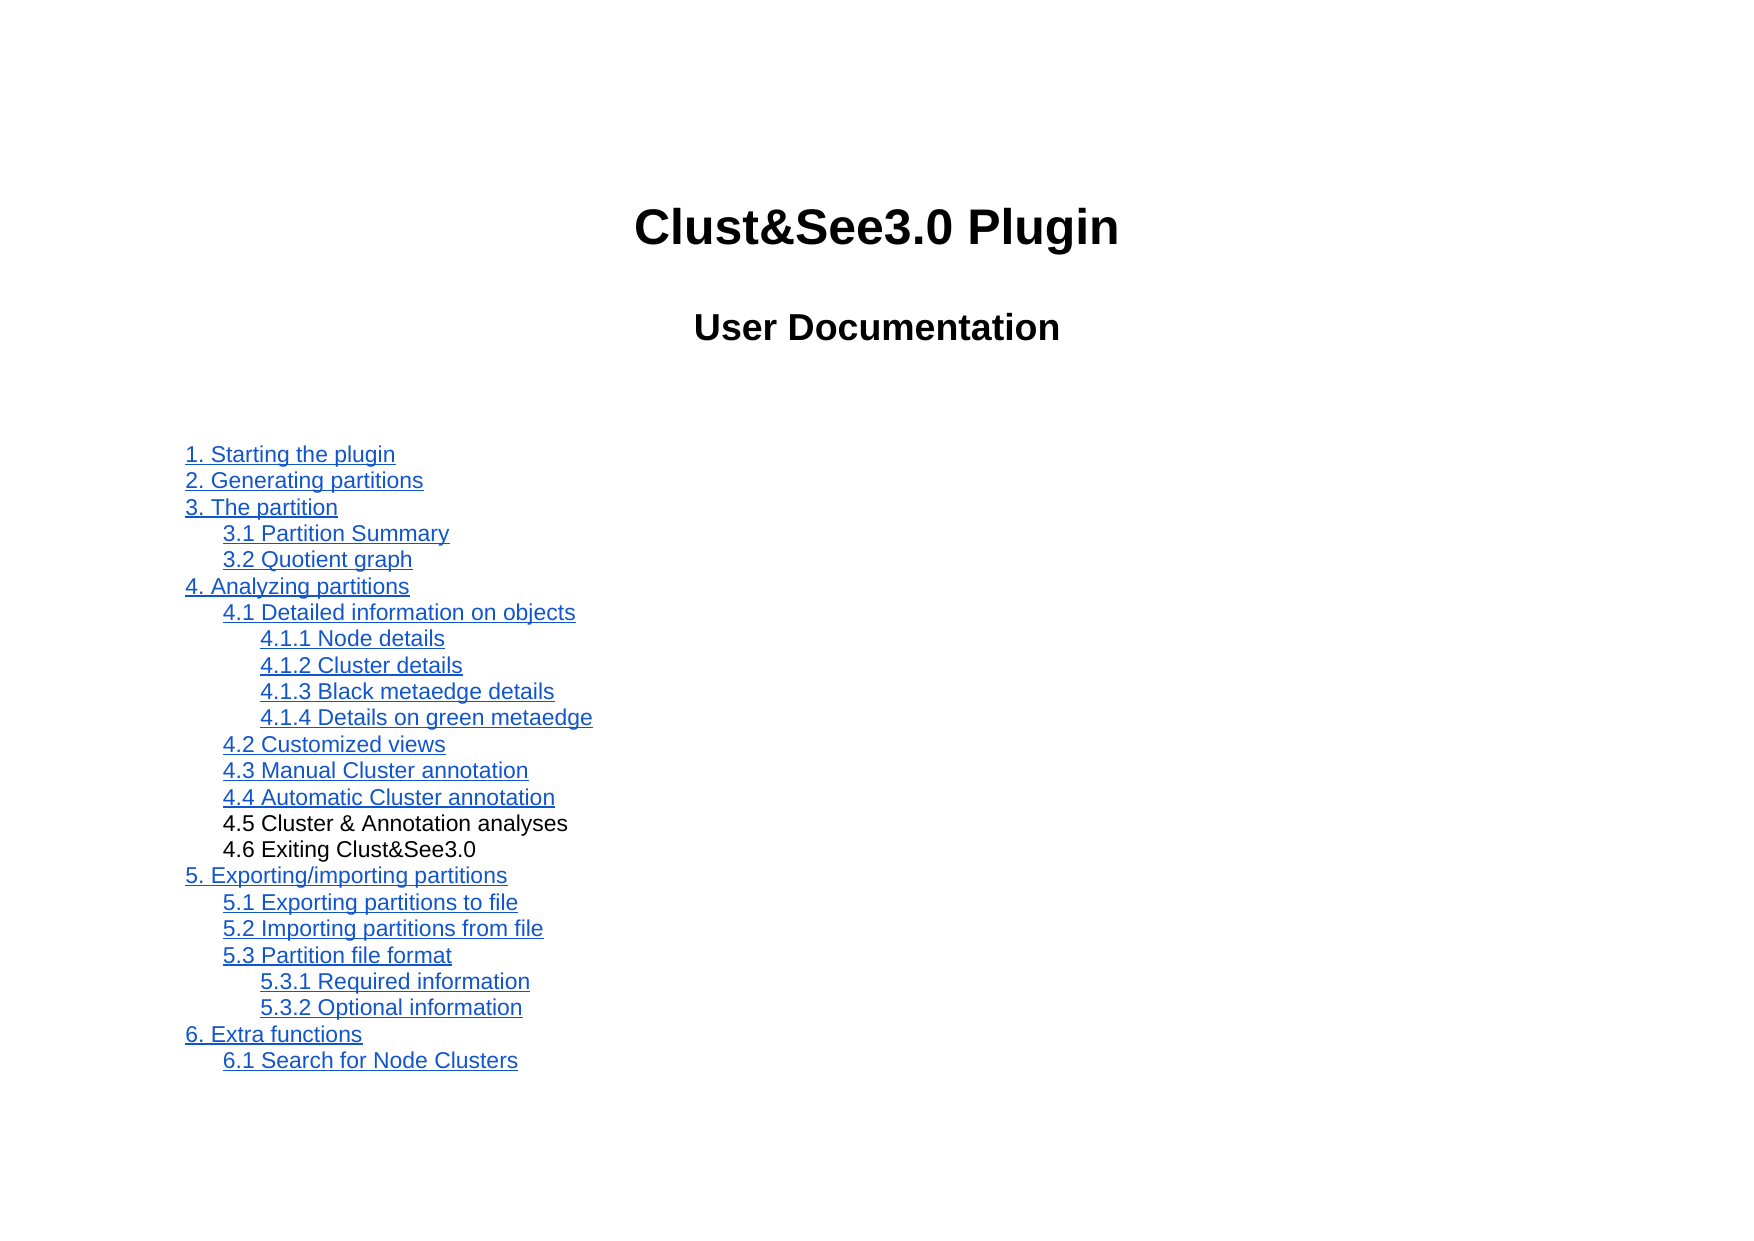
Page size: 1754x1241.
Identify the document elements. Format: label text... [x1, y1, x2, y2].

text 6.1 Search for Node Clusters [223, 1047, 1606, 1073]
text 6. Extra functions [185, 1021, 1606, 1047]
text User Documentation [148, 305, 1606, 348]
text 3. The partition [185, 493, 1606, 520]
text 2. Generating partitions [185, 467, 1606, 493]
text 3.1 Partition Summary [223, 520, 1606, 546]
text 4.4 Automatic Cluster annotation [223, 783, 1606, 810]
text 4.1.2 Cluster details [260, 652, 1606, 678]
text 4.3 Manual Cluster annotation [223, 757, 1606, 783]
text 4.1 Detailed information on objects [223, 599, 1606, 625]
text 5.1 Exporting partitions to file [223, 889, 1606, 915]
text Clust&See3.0 Plugin [148, 198, 1606, 255]
text 5. Exporting/importing partitions [185, 862, 1606, 889]
text 5.3.1 Required information [260, 968, 1606, 994]
text 4.1.3 Black metaedge details [260, 678, 1606, 704]
text 5.2 Importing partitions from file [223, 915, 1606, 942]
text 4.1.1 Node details [260, 625, 1606, 652]
text 5.3 Partition file format [223, 942, 1606, 968]
text 4.2 Customized views [223, 731, 1606, 757]
text 3.2 Quotient graph [223, 546, 1606, 573]
text 4. Analyzing partitions [185, 573, 1606, 599]
text 4.5 Cluster & Annotation analyses [223, 810, 1606, 836]
text 4.1.4 Details on green metaedge [260, 704, 1606, 731]
text 1. Starting the plugin [185, 441, 1606, 467]
text 5.3.2 Optional information [260, 994, 1606, 1021]
text 4.6 Exiting Clust&See3.0 [223, 836, 1606, 862]
